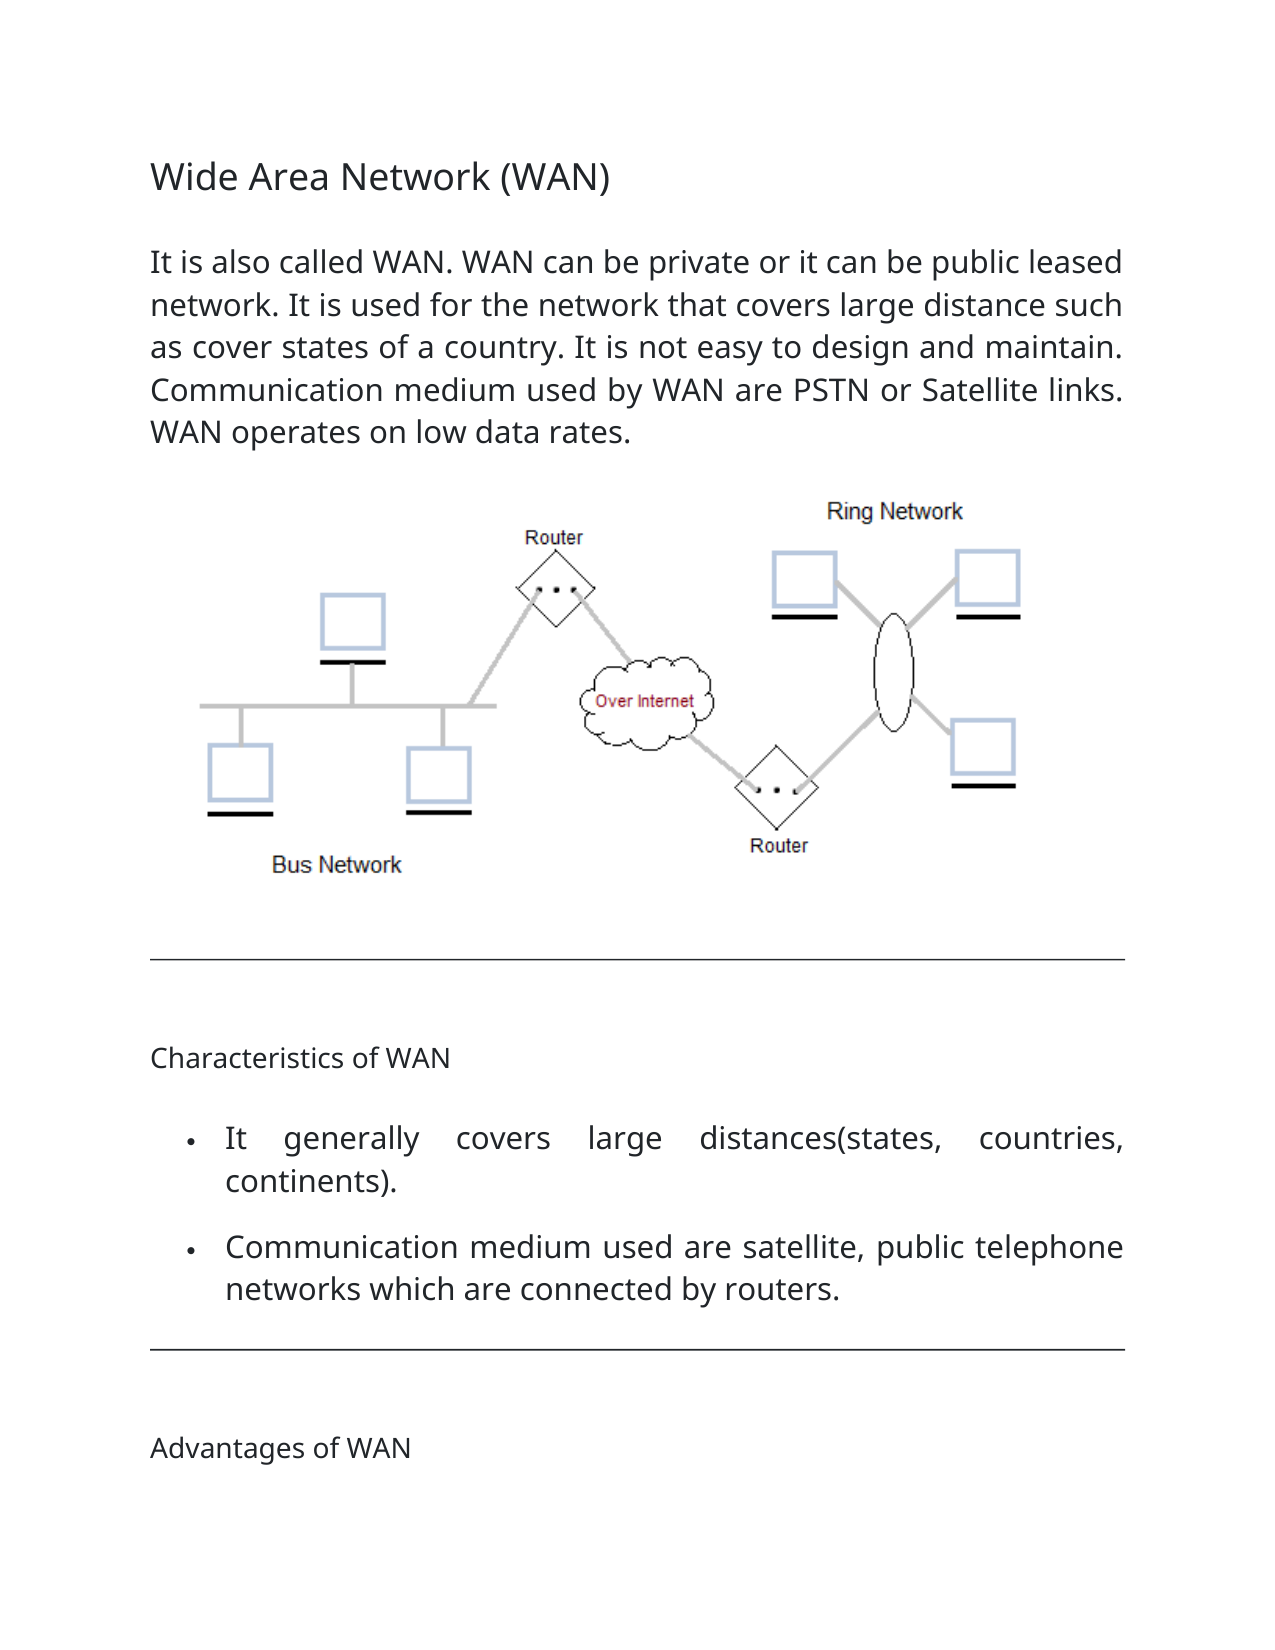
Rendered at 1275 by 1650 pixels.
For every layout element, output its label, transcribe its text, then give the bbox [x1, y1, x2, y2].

text Advantages of WAN [150, 1429, 1125, 1467]
text It is also called WAN. WAN can be private or it can be public leased network. It is used for the network that covers large distance such as cover states of a country. It is not easy to design and maintain. Communication medium used by WAN are PSTN or Satellite links. WAN operates on low data rates. [150, 240, 1125, 453]
text Wide Area Network (WAN) [150, 150, 1125, 201]
list Communication medium used are satellite, public telephone networks which are connected by routers. [187, 1225, 1125, 1310]
list It generally covers large distances(states, countries, continents). [187, 1116, 1125, 1201]
text Characteristics of WAN [150, 1039, 1125, 1077]
picture [150, 482, 1088, 920]
